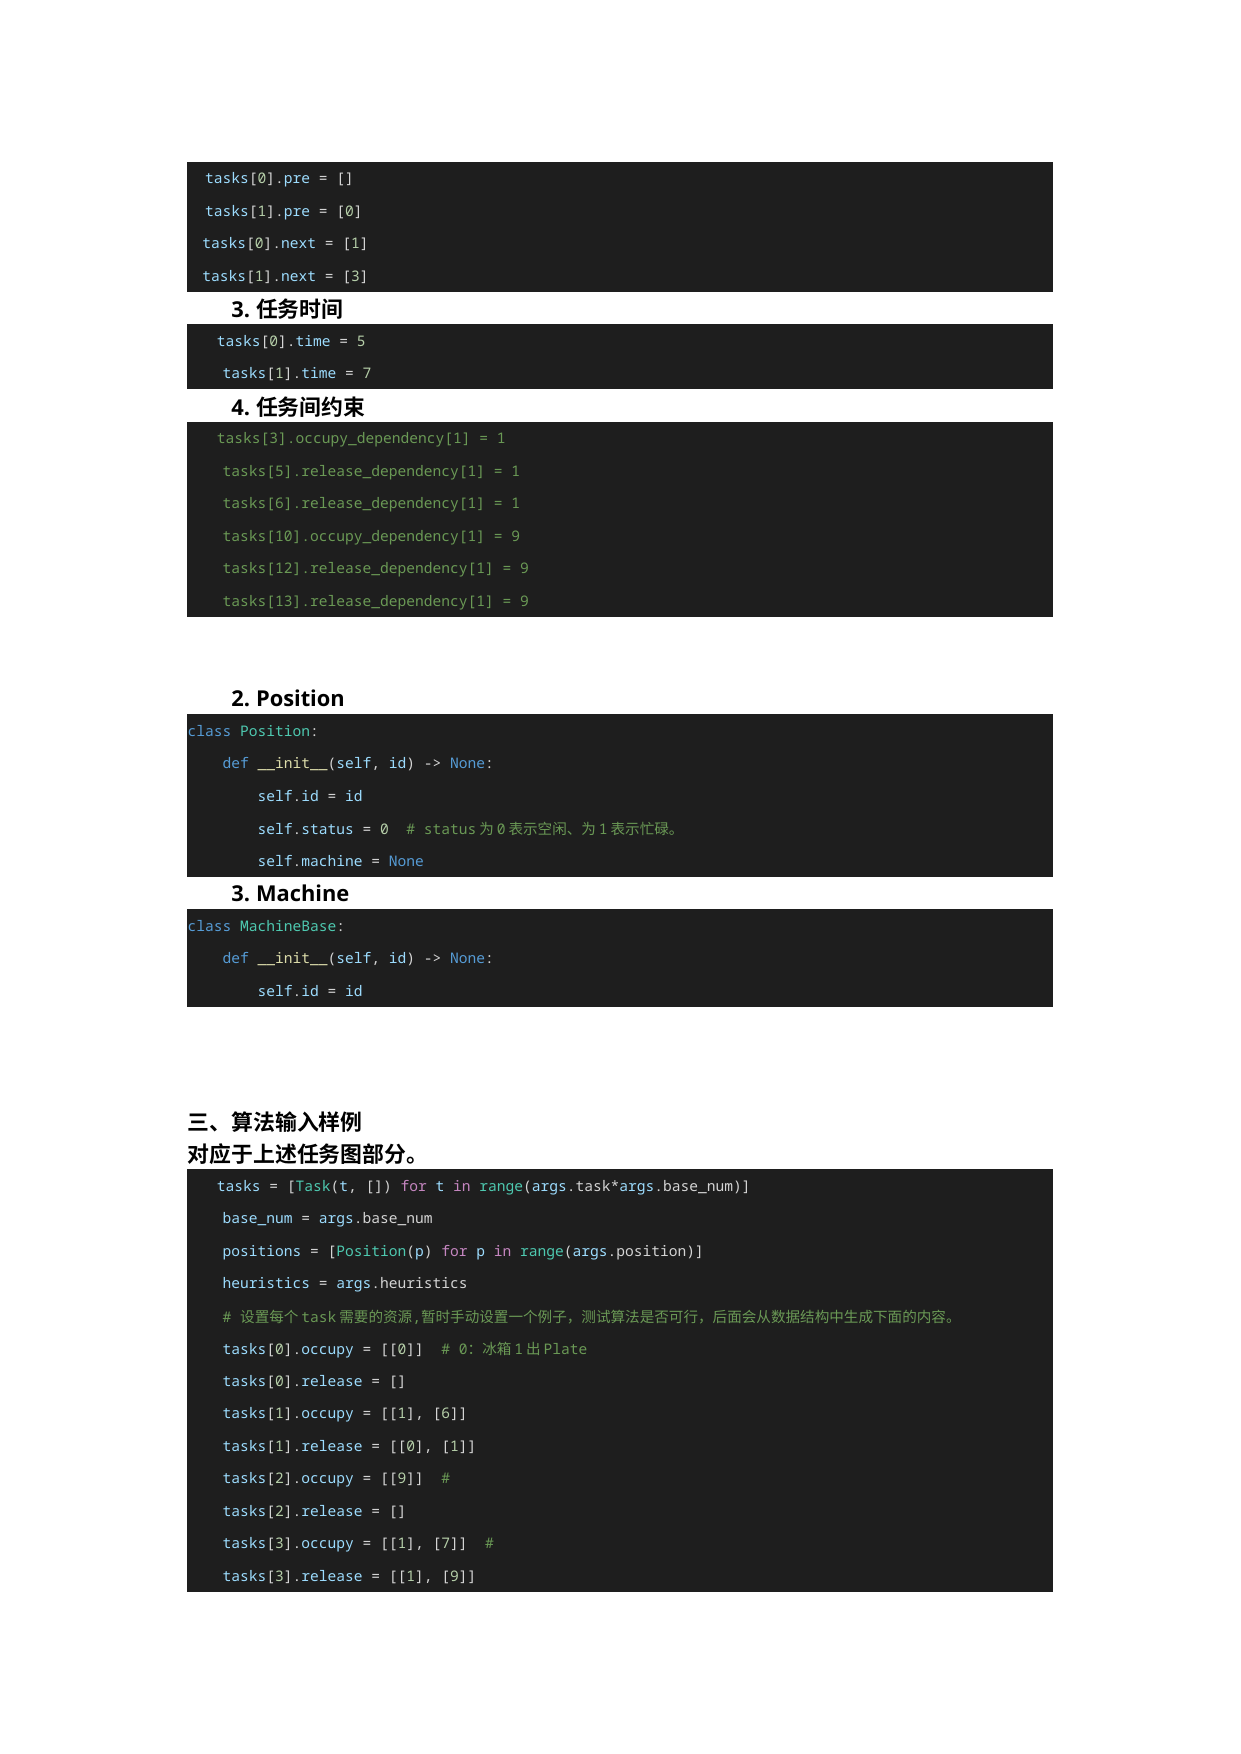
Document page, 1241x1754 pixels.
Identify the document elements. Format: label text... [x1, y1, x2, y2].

text tasks[2].occupy = [[9]] # [187, 1462, 1053, 1494]
list Machine [187, 877, 1053, 909]
text tasks[5].release_dependency[1] = 1 [187, 454, 1053, 487]
text tasks[13].release_dependency[1] = 9 [187, 584, 1053, 617]
text tasks[0].release = [] [187, 1364, 1053, 1397]
text self.id = id [187, 779, 1053, 812]
text tasks[3].release = [[1], [9]] [187, 1559, 1053, 1592]
text tasks[2].release = [] [187, 1494, 1053, 1527]
text self.id = id [187, 974, 1053, 1007]
list 任务间约束 [187, 389, 1053, 422]
text tasks[1].pre = [0] [187, 194, 1053, 227]
list 任务时间 [187, 292, 1053, 324]
list 对应于上述任务图部分。 [187, 1137, 1053, 1169]
text def __init__(self, id) -> None: [187, 747, 1053, 779]
text heuristics = args.heuristics [187, 1267, 1053, 1299]
text tasks[1].release = [[0], [1]] [187, 1429, 1053, 1462]
text tasks[3].occupy_dependency[1] = 1 [187, 422, 1053, 454]
text positions = [Position(p) for p in range(args.position)] [187, 1234, 1053, 1267]
text tasks[10].occupy_dependency[1] = 9 [187, 519, 1053, 552]
text tasks[12].release_dependency[1] = 9 [187, 552, 1053, 584]
text tasks[0].time = 5 [187, 324, 1053, 357]
text self.status = 0 # status为0表示空闲、为1表示忙碌。 [187, 812, 1053, 844]
text tasks = [Task(t, []) for t in range(args.task*args.base_num)] [187, 1169, 1053, 1202]
text tasks[3].occupy = [[1], [7]] # [187, 1527, 1053, 1559]
list Position [187, 682, 1053, 714]
text tasks[1].time = 7 [187, 357, 1053, 389]
text class MachineBase: [187, 909, 1053, 942]
text def __init__(self, id) -> None: [187, 942, 1053, 974]
text tasks[0].next = [1] [187, 227, 1053, 259]
text tasks[1].occupy = [[1], [6]] [187, 1397, 1053, 1429]
text tasks[0].pre = [] [187, 162, 1053, 194]
text tasks[0].occupy = [[0]] # 0：冰箱1出Plate [187, 1332, 1053, 1364]
text tasks[1].next = [3] [187, 259, 1053, 292]
text # 设置每个task需要的资源,暂时手动设置一个例子，测试算法是否可行，后面会从数据结构中生成下面的内容。 [187, 1299, 1053, 1332]
text base_num = args.base_num [187, 1202, 1053, 1234]
text tasks[6].release_dependency[1] = 1 [187, 487, 1053, 519]
text self.machine = None [187, 844, 1053, 877]
text class Position: [187, 714, 1053, 747]
list 算法输入样例 [187, 1104, 1053, 1137]
